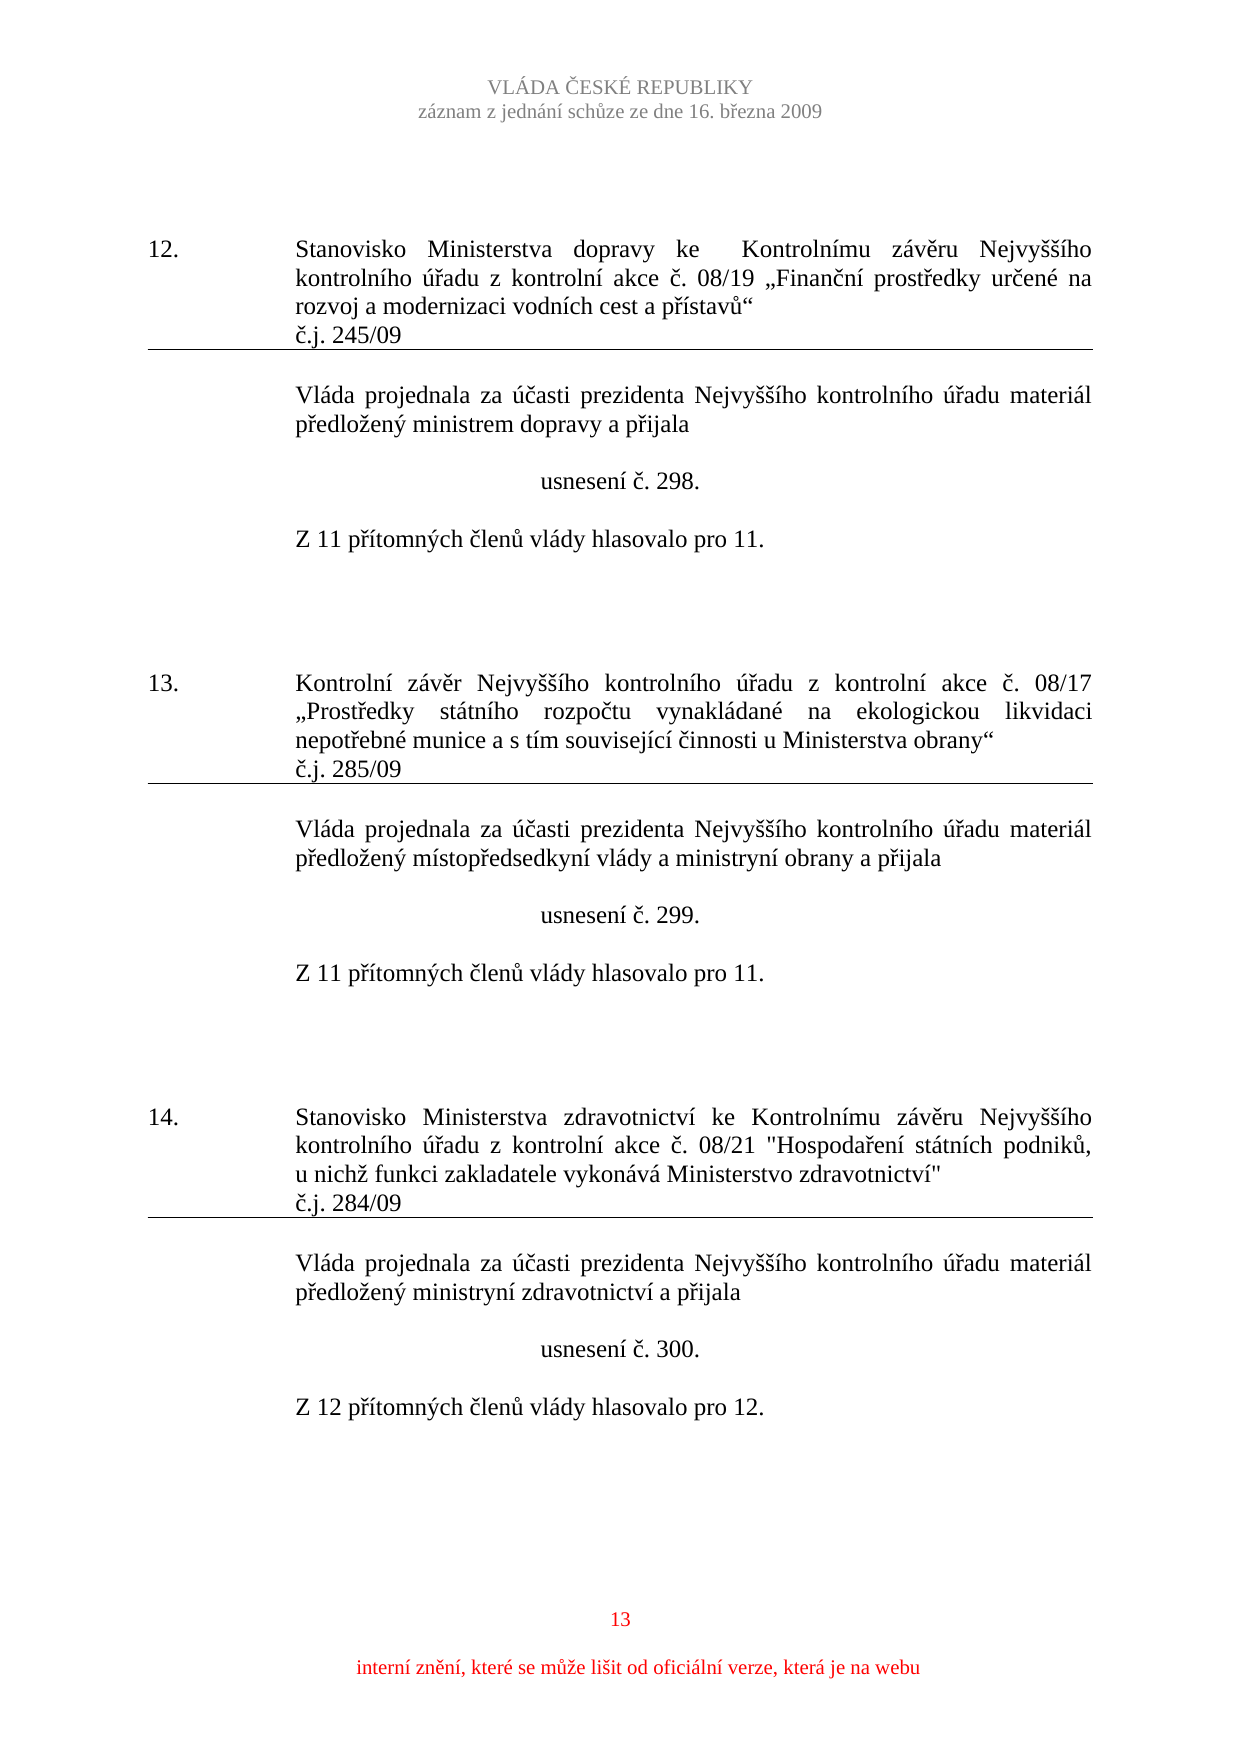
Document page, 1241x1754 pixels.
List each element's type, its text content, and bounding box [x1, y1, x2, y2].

text usnesení č. 298. [148, 466, 1093, 495]
text 13. Kontrolní závěr Nejvyššího kontrolního úřadu z kontrolní akce č. 08/17 „Prostředky státního rozpočtu vynakládané na ekologickou likvidaci nepotřebné munice a s tím související činnosti u Ministerstva obrany“ [148, 668, 1093, 754]
text usnesení č. 300. [148, 1334, 1093, 1363]
text č.j. 285/09 [148, 754, 1093, 783]
text Z 12 přítomných členů vlády hlasovalo pro 12. [148, 1392, 1093, 1420]
text usnesení č. 299. [148, 900, 1093, 929]
text Vláda projednala za účasti prezidenta Nejvyššího kontrolního úřadu materiál předložený ministryní zdravotnictví a přijala [148, 1248, 1093, 1305]
text Z 11 přítomných členů vlády hlasovalo pro 11. [148, 524, 1093, 553]
text č.j. 284/09 [148, 1188, 1093, 1217]
text Vláda projednala za účasti prezidenta Nejvyššího kontrolního úřadu materiál předložený ministrem dopravy a přijala [148, 380, 1093, 438]
text Vláda projednala za účasti prezidenta Nejvyššího kontrolního úřadu materiál předložený místopředsedkyní vlády a ministryní obrany a přijala [148, 814, 1093, 872]
text 14. Stanovisko Ministerstva zdravotnictví ke Kontrolnímu závěru Nejvyššího kontrolního úřadu z kontrolní akce č. 08/21 "Hospodaření státních podniků, u nichž funkci zakladatele vykonává Ministerstvo zdravotnictví" [148, 1102, 1093, 1188]
text Z 11 přítomných členů vlády hlasovalo pro 11. [148, 958, 1093, 987]
text 12. Stanovisko Ministerstva dopravy ke Kontrolnímu závěru Nejvyššího kontrolního úřadu z kontrolní akce č. 08/19 „Finanční prostředky určené na rozvoj a modernizaci vodních cest a přístavů“ [148, 234, 1093, 320]
text č.j. 245/09 [148, 320, 1093, 349]
